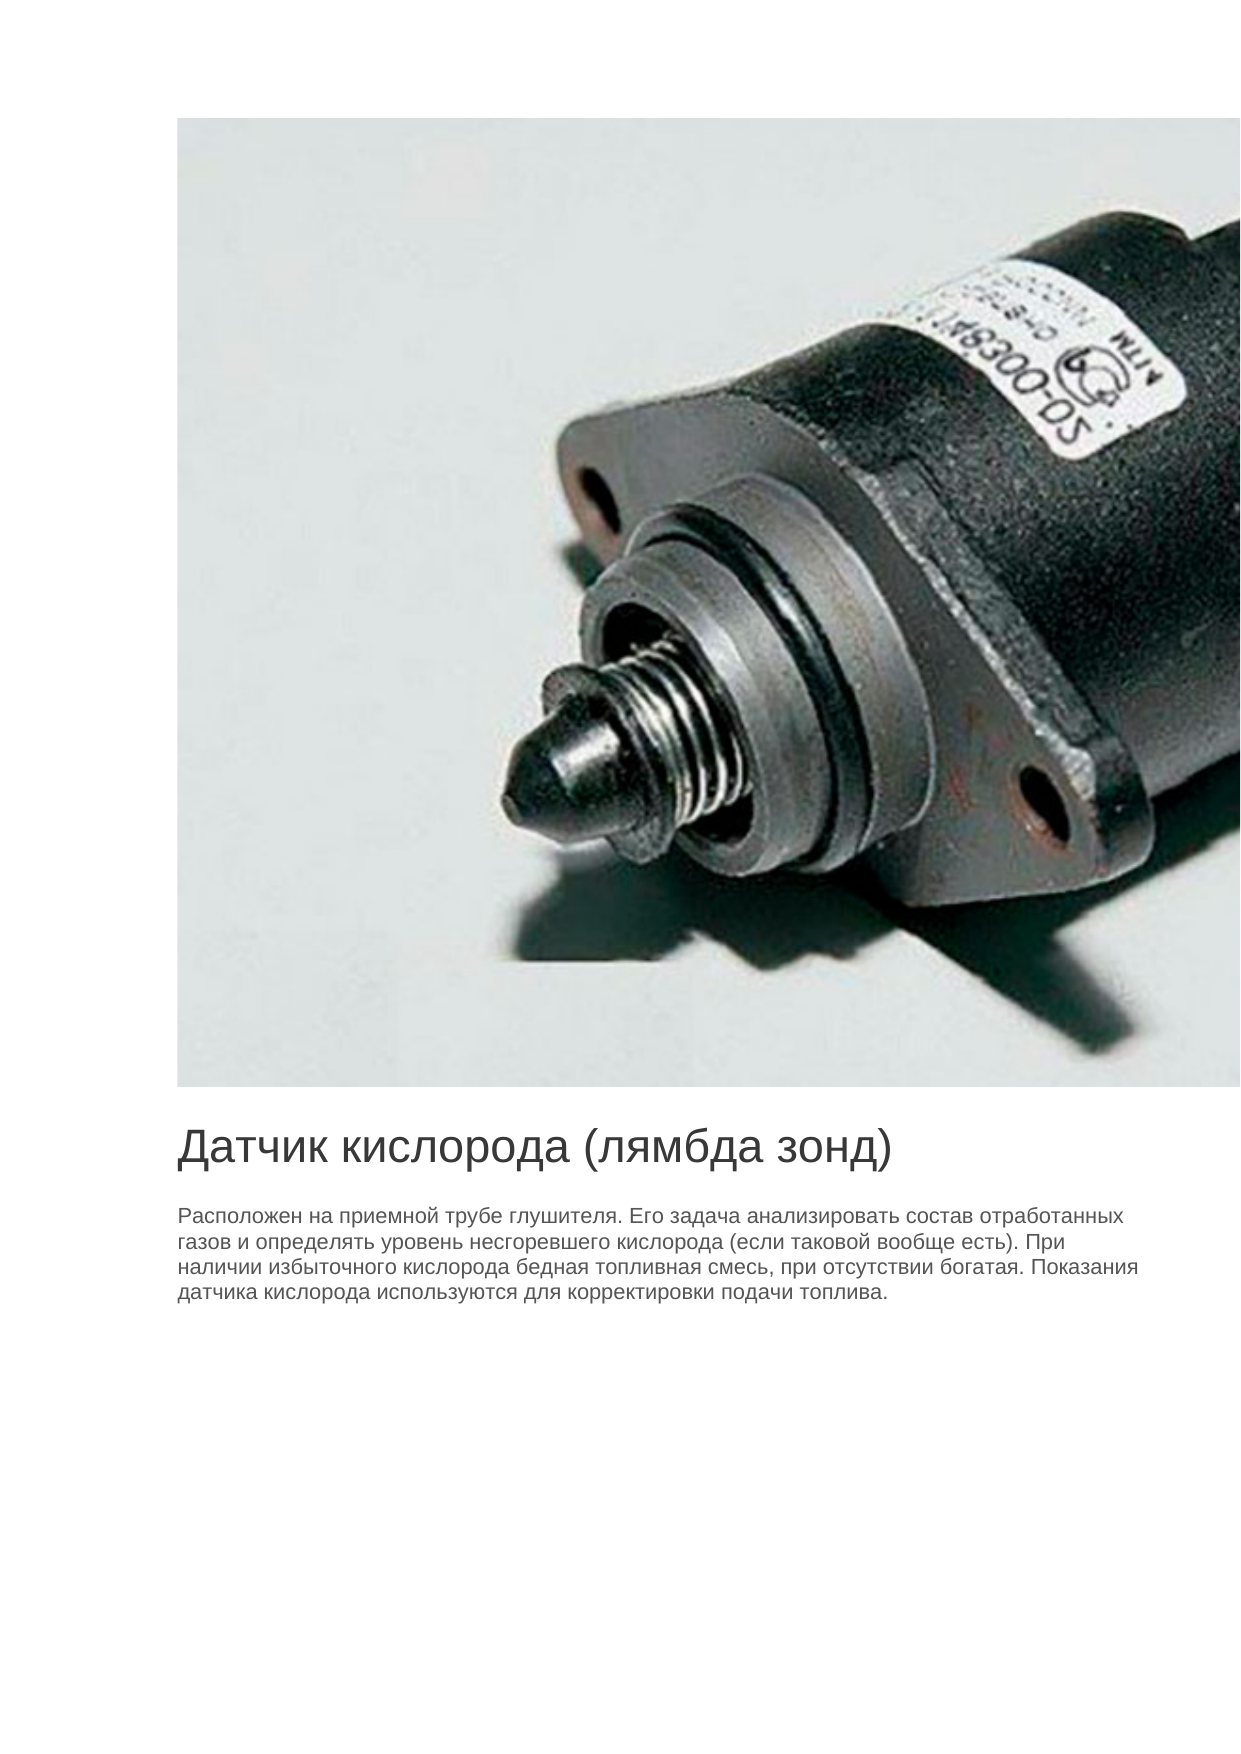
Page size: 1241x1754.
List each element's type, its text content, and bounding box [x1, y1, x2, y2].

text Расположен на приемной трубе глушителя. Его задача анализировать состав отработанных газов и определять уровень несгоревшего кислорода (если таковой вообще есть). При наличии избыточного кислорода бедная топливная смесь, при отсутствии богатая. Показания датчика кислорода используются для корректировки подачи топлива. [177, 1203, 1152, 1304]
picture [177, 118, 1241, 1087]
subtitle Датчик кислорода (лямбда зонд) [177, 1118, 1152, 1172]
